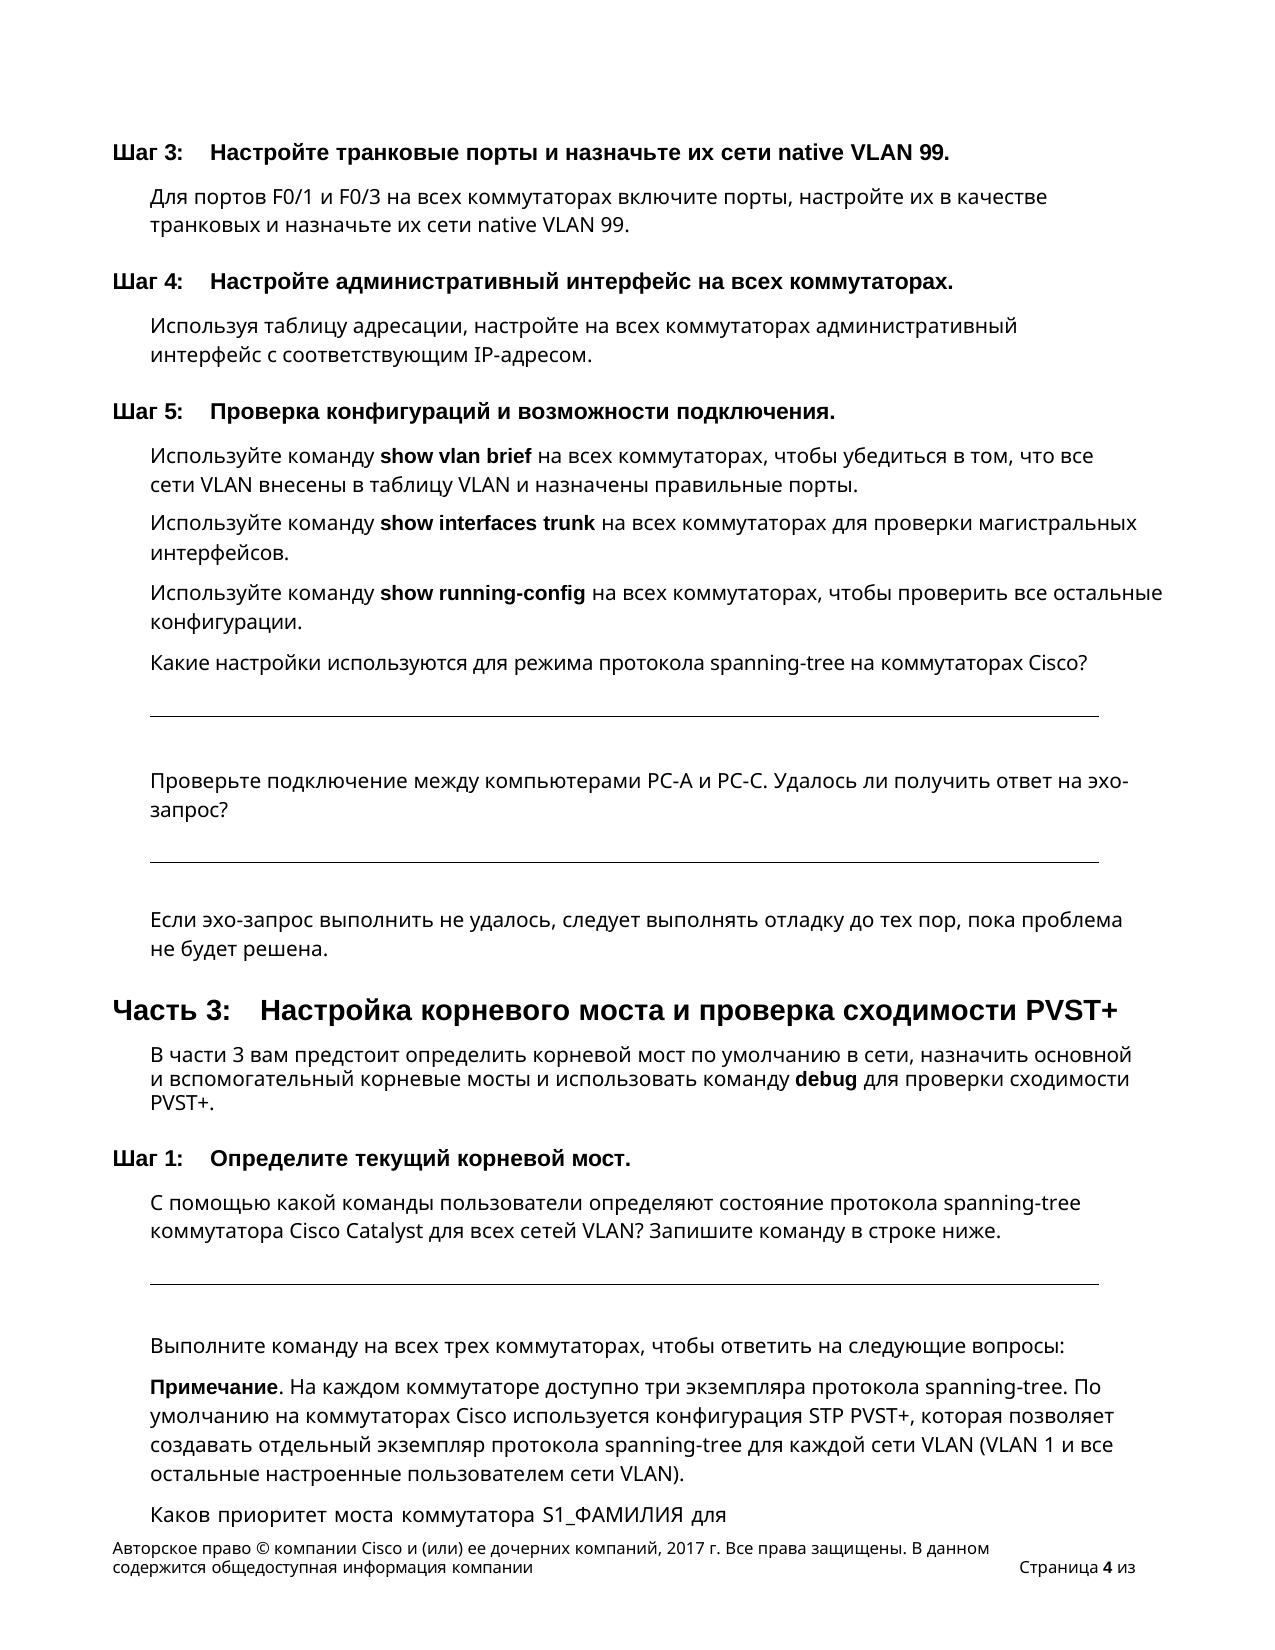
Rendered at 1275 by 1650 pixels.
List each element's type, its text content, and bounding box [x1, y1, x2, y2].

text Используя таблицу адресации, настройте на всех коммутаторах административный интерфейс с соответствующим IP-адресом. [150, 312, 1085, 369]
text Какие настройки используются для режима протокола spanning-tree на коммутаторах Cisco? [150, 648, 1198, 676]
subtitle Шаг 4: Настройте административный интерфейс на всех коммутаторах. [112, 268, 1198, 295]
text Каков приоритет моста коммутатора S1_ФАМИЛИЯ для сети VLAN 1? [150, 1500, 753, 1528]
subtitle Шаг 1: Определите текущий корневой мост. [112, 1145, 1198, 1171]
text Выполните команду на всех трех коммутаторах, чтобы ответить на следующие вопросы: [150, 1331, 1198, 1359]
text Используйте команду show vlan brief на всех коммутаторах, чтобы убедиться в том, что все сети VLAN внесены в таблицу VLAN и назначены правильные порты. [150, 441, 1137, 498]
subtitle Часть 3: Настройка корневого моста и проверка сходимости PVST+ [112, 992, 1198, 1026]
text Для портов F0/1 и F0/3 на всех коммутаторах включите порты, настройте их в качестве транковых и назначьте их сети native VLAN 99. [150, 182, 1112, 239]
text Проверьте подключение между компьютерами PC-A и PC-C. Удалось ли получить ответ на эхо-запрос? [150, 766, 1198, 823]
text и вспомогательный корневые мосты и использовать команду debug для проверки сходимости PVST+. [150, 1067, 1198, 1115]
text Если эхо-запрос выполнить не удалось, следует выполнять отладку до тех пор, пока проблема не будет решена. [150, 906, 1137, 963]
text Примечание. На каждом коммутаторе доступно три экземпляра протокола spanning-tree. По умолчанию на коммутаторах Cisco используется конфигурация STP PVST+, которая позволяет создавать отдельный экземпляр протокола spanning-tree для каждой сети VLAN (VLAN 1 и все остальные настроенные пользователем сети VLAN). [150, 1372, 1137, 1488]
text Используйте команду show running-config на всех коммутаторах, чтобы проверить все остальные конфигурации. [150, 578, 1198, 635]
subtitle Шаг 3: Настройте транковые порты и назначьте их сети native VLAN 99. [112, 139, 1198, 165]
text В части 3 вам предстоит определить корневой мост по умолчанию в сети, назначить основной [150, 1044, 1198, 1067]
text С помощью какой команды пользователи определяют состояние протокола spanning-tree коммутатора Cisco Catalyst для всех сетей VLAN? Запишите команду в строке ниже. [150, 1188, 1198, 1245]
subtitle Шаг 5: Проверка конфигураций и возможности подключения. [112, 398, 1198, 424]
text Используйте команду show interfaces trunk на всех коммутаторах для проверки магистральных интерфейсов. [150, 508, 1198, 566]
